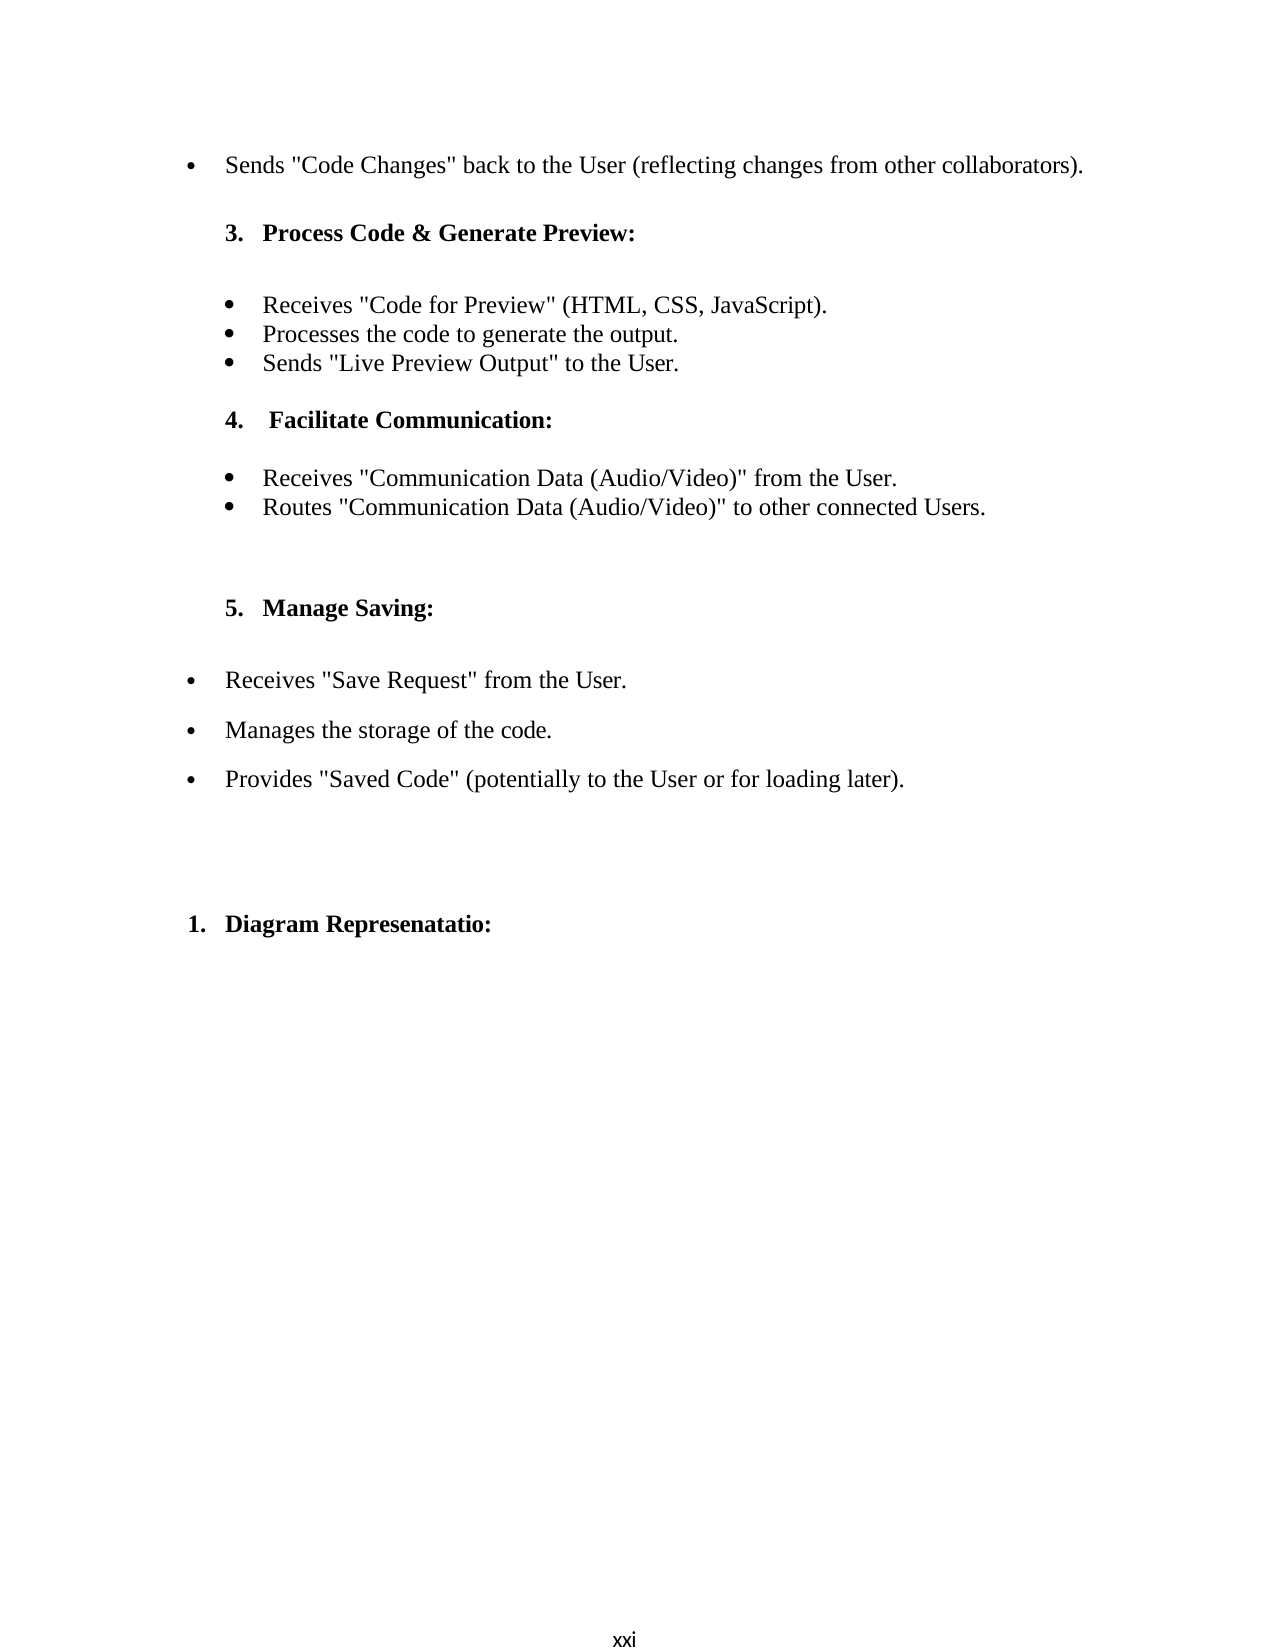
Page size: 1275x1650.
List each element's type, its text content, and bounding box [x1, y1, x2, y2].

list Processes the code to generate the output. [225, 319, 1200, 348]
text 1. Diagram Represenatatio: [187, 909, 1200, 937]
subtitle Manage Saving: [225, 593, 1200, 622]
list Provides "Saved Code" (potentially to the User or for loading later). [187, 764, 1200, 793]
list Receives "Code for Preview" (HTML, CSS, JavaScript). [225, 290, 1200, 319]
list Receives "Save Request" from the User. [187, 665, 1200, 694]
subtitle Process Code & Generate Preview: [225, 218, 1200, 247]
list Receives "Communication Data (Audio/Video)" from the User. [225, 463, 1200, 492]
list Routes "Communication Data (Audio/Video)" to other connected Users. [225, 492, 1200, 521]
list Manages the storage of the code. [187, 715, 1200, 744]
list Sends "Code Changes" back to the User (reflecting changes from other collaborators). [187, 150, 1200, 179]
subtitle Facilitate Communication: [225, 406, 1200, 434]
list Sends "Live Preview Output" to the User. [225, 348, 1200, 377]
